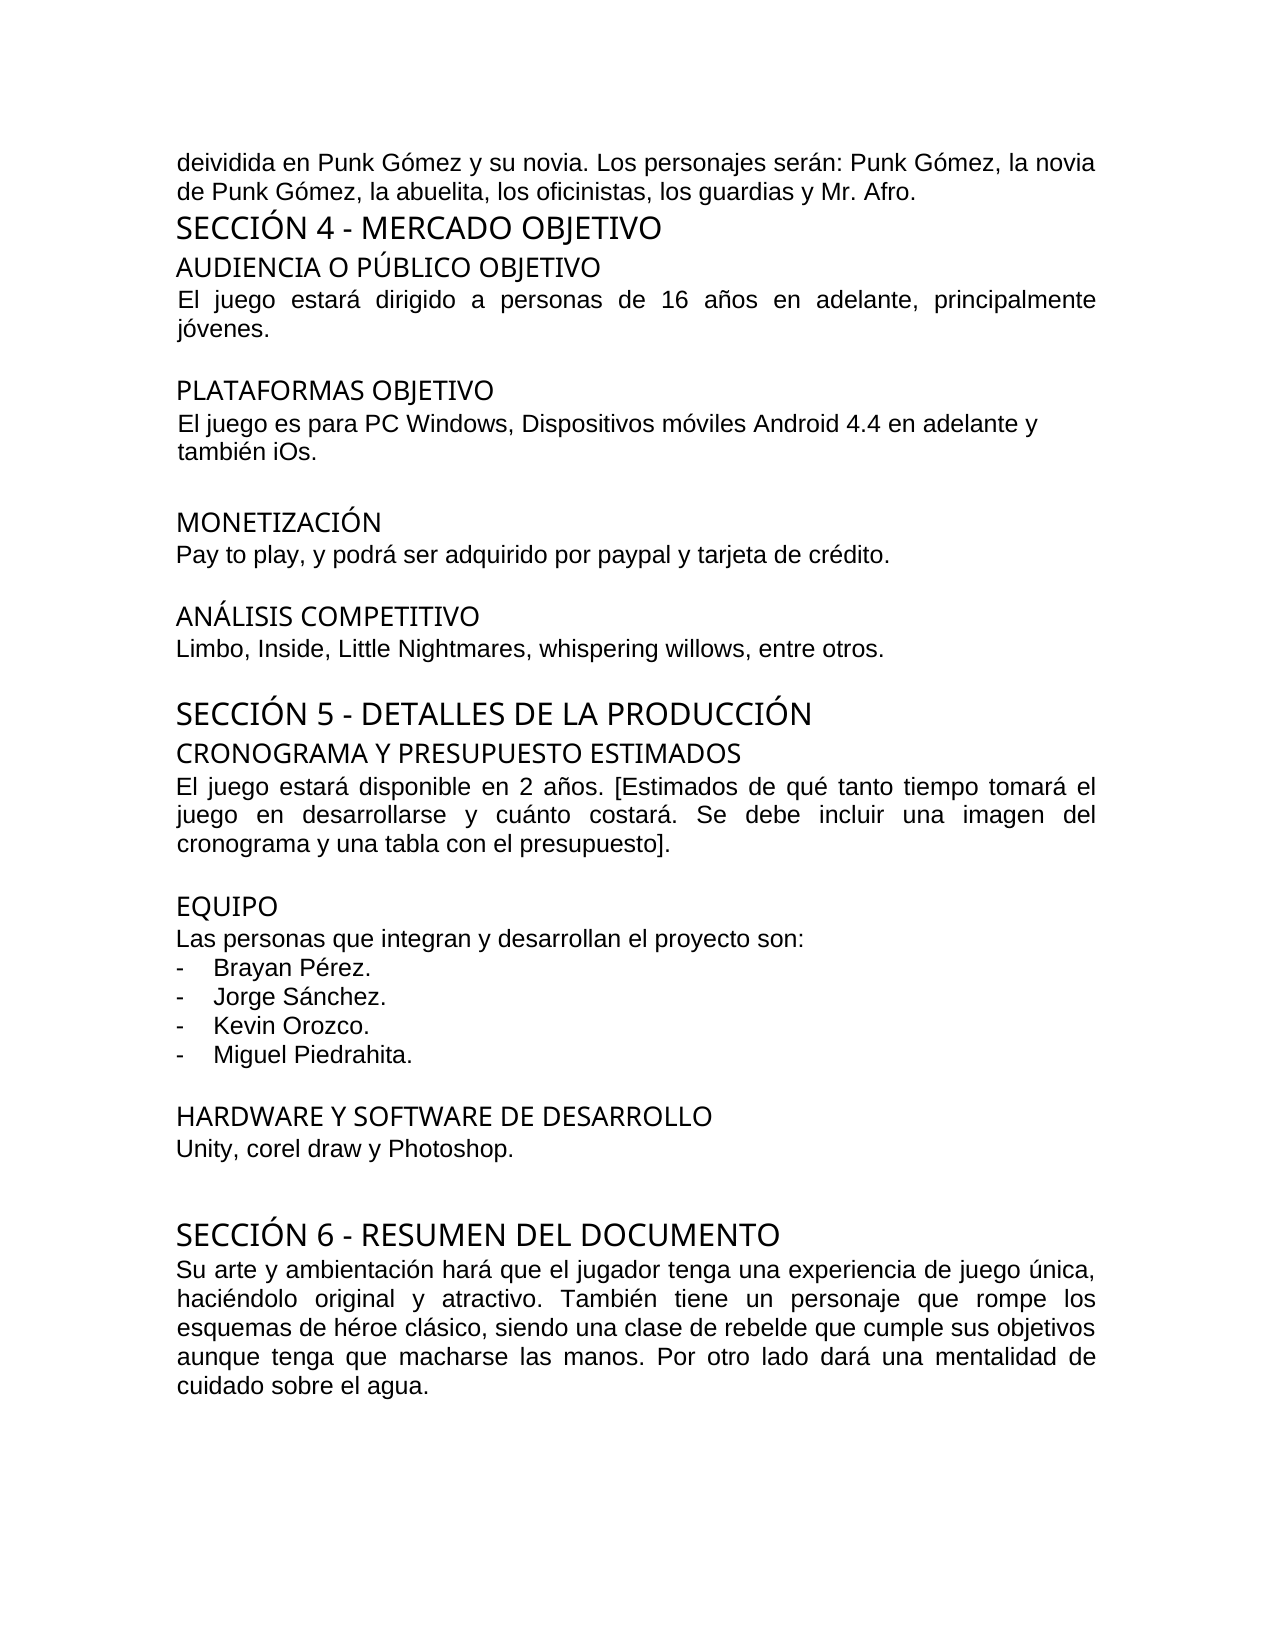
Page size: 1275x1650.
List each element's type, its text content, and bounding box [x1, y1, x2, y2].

list Miguel Piedrahita. [176, 1040, 1098, 1068]
text CRONOGRAMA Y PRESUPUESTO ESTIMADOS [176, 734, 1099, 771]
text SECCIÓN 4 - MERCADO OBJETIVO [176, 206, 1099, 248]
text AUDIENCIA O PÚBLICO OBJETIVO [176, 248, 1099, 285]
text Las personas que integran y desarrollan el proyecto son: [176, 924, 1098, 953]
list Brayan Pérez. [176, 953, 1098, 982]
text Su arte y ambientación hará que el jugador tenga una experiencia de juego única, haciéndolo original y atractivo. También tiene un personaje que rompe los esquemas de héroe clásico, siendo una clase de rebelde que cumple sus objetivos aunque tenga que macharse las manos. Por otro lado dará una mentalidad de cuidado sobre el agua. [176, 1255, 1098, 1400]
text Limbo, Inside, Little Nightmares, whispering willows, entre otros. [176, 634, 1099, 663]
text El juego es para PC Windows, Dispositivos móviles Android 4.4 en adelante y también iOs. [177, 409, 1098, 466]
text HARDWARE Y SOFTWARE DE DESARROLLO [176, 1097, 1099, 1134]
text El juego estará dirigido a personas de 16 años en adelante, principalmente jóvenes. [177, 285, 1098, 343]
text PLATAFORMAS OBJETIVO [176, 372, 1099, 409]
text SECCIÓN 5 - DETALLES DE LA PRODUCCIÓN [176, 692, 1099, 734]
list Kevin Orozco. [176, 1011, 1098, 1039]
text EQUIPO [176, 887, 1099, 924]
text Pay to play, y podrá ser adquirido por paypal y tarjeta de crédito. [176, 540, 1098, 569]
list Jorge Sánchez. [176, 982, 1098, 1011]
text ANÁLISIS COMPETITIVO [176, 598, 1099, 634]
text El juego estará disponible en 2 años. [Estimados de qué tanto tiempo tomará el juego en desarrollarse y cuánto costará. Se debe incluir una imagen del cronograma y una tabla con el presupuesto]. [176, 771, 1098, 858]
text Unity, corel draw y Photoshop. [176, 1134, 1098, 1163]
text SECCIÓN 6 - RESUMEN DEL DOCUMENTO [176, 1212, 1099, 1255]
text MONETIZACIÓN [176, 503, 1099, 540]
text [176, 148, 1098, 205]
